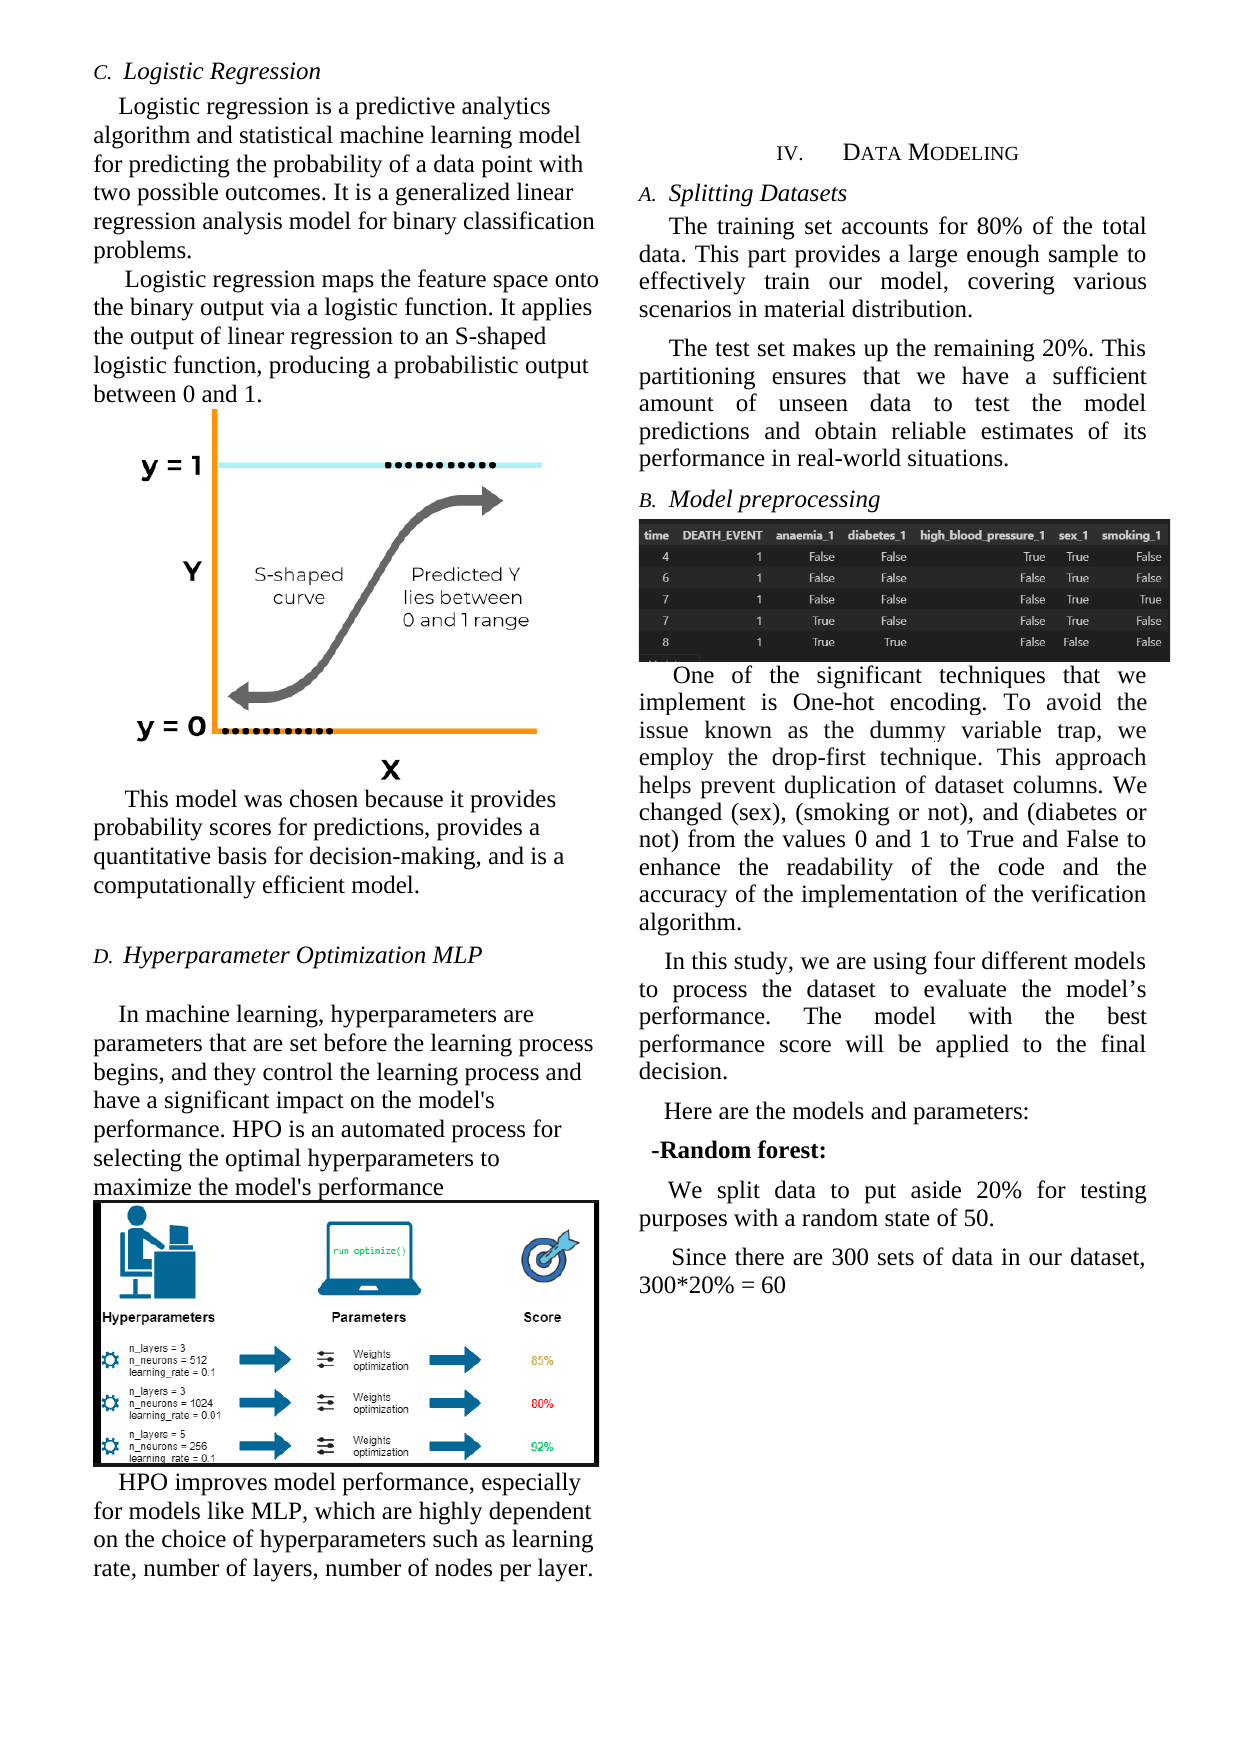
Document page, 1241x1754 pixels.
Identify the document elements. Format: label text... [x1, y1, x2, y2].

text One of the significant techniques that we implement is One-hot encoding. To avoid the issue known as the dummy variable trap, we employ the drop-first technique. This approach helps prevent duplication of dataset columns. We changed (sex), (smoking or not), and (diabetes or not) from the values ​​0 and 1 to True and False to enhance the readability of the code and the accuracy of the implementation of the verification algorithm. [639, 771, 1147, 935]
text We split data to put aside 20% for testing purposes with a random state of 50. [639, 1177, 1147, 1232]
subtitle Model preprocessing [639, 484, 1147, 513]
text The training set accounts for 80% of the total data. This part provides a large enough sample to effectively train our model, covering various scenarios in material distribution. [639, 213, 1147, 322]
text Since there are 300 sets of data in our dataset, 300*20% = 60 [639, 1244, 1147, 1299]
text Here are the models and parameters: [639, 1097, 1147, 1124]
subtitle Hyperparameter Optimization MLP [93, 940, 601, 969]
subtitle Logistic Regression [93, 56, 601, 85]
picture [638, 519, 1171, 662]
text One of the significant techniques that we implement is One-hot encoding. To avoid the issue known as the dummy variable trap, we employ the drop-first technique. This approach helps prevent duplication of dataset columns. We changed (sex), (smoking or not), and (diabetes or not) from the values ​​0 and 1 to True and False to enhance the readability of the code and the accuracy of the implementation of the verification algorithm. [639, 662, 1147, 715]
text Logistic regression is a predictive analytics algorithm and statistical machine learning model for predicting the probability of a data point with two possible outcomes. It is a generalized linear regression analysis model for binary classification problems. [93, 91, 601, 264]
text HPO improves model performance, especially for models like MLP, which are highly dependent on the choice of hyperparameters such as learning rate, number of layers, number of nodes per layer. [93, 1467, 601, 1582]
text This model was chosen because it provides probability scores for predictions, provides a quantitative basis for decision-making, and is a computationally efficient model. [93, 784, 601, 899]
text The test set makes up the remaining 20%. This partitioning ensures that we have a sufficient amount of unseen data to test the model predictions and obtain reliable estimates of its performance in real-world situations. [639, 335, 1147, 472]
text In this study, we are using four different models to process the dataset to evaluate the model’s performance. The model with the best performance score will be applied to the final decision. [639, 948, 1147, 1085]
picture [93, 1200, 600, 1467]
picture [93, 407, 610, 784]
subtitle Data Modeling [639, 137, 1147, 166]
text In machine learning, hyperparameters are parameters that are set before the learning process begins, and they control the learning process and have a significant impact on the model's performance. HPO is an automated process for selecting the optimal hyperparameters to maximize the model's performance [93, 999, 601, 1200]
text -Random forest: [639, 1137, 1147, 1164]
text Logistic regression maps the feature space onto the binary output via a logistic function. It applies the output of linear regression to an S-shaped logistic function, producing a probabilistic output between 0 and 1. [93, 264, 601, 407]
subtitle Splitting Datasets [639, 178, 1147, 207]
